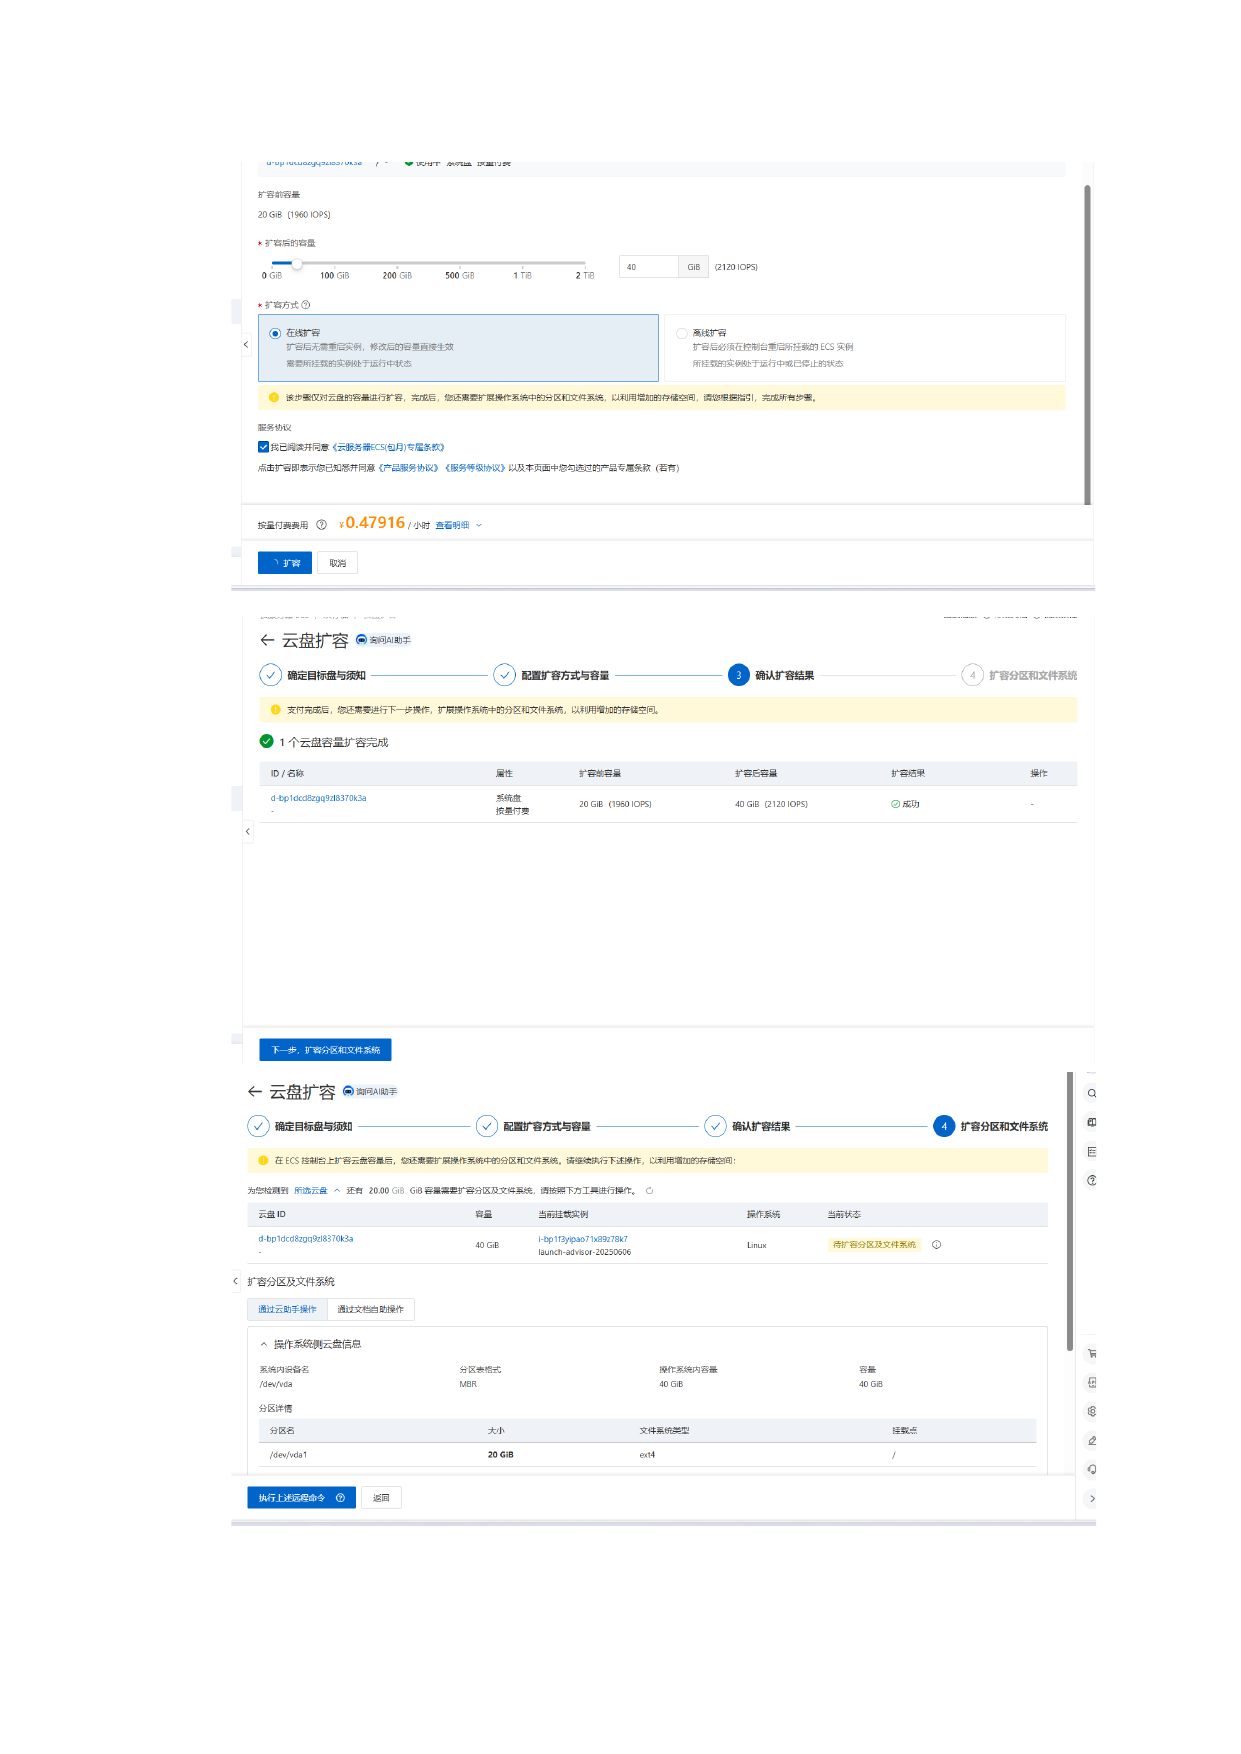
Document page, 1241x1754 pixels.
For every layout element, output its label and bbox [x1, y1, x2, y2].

picture [231, 617, 1095, 1064]
picture [231, 162, 1096, 591]
picture [231, 1072, 1097, 1526]
